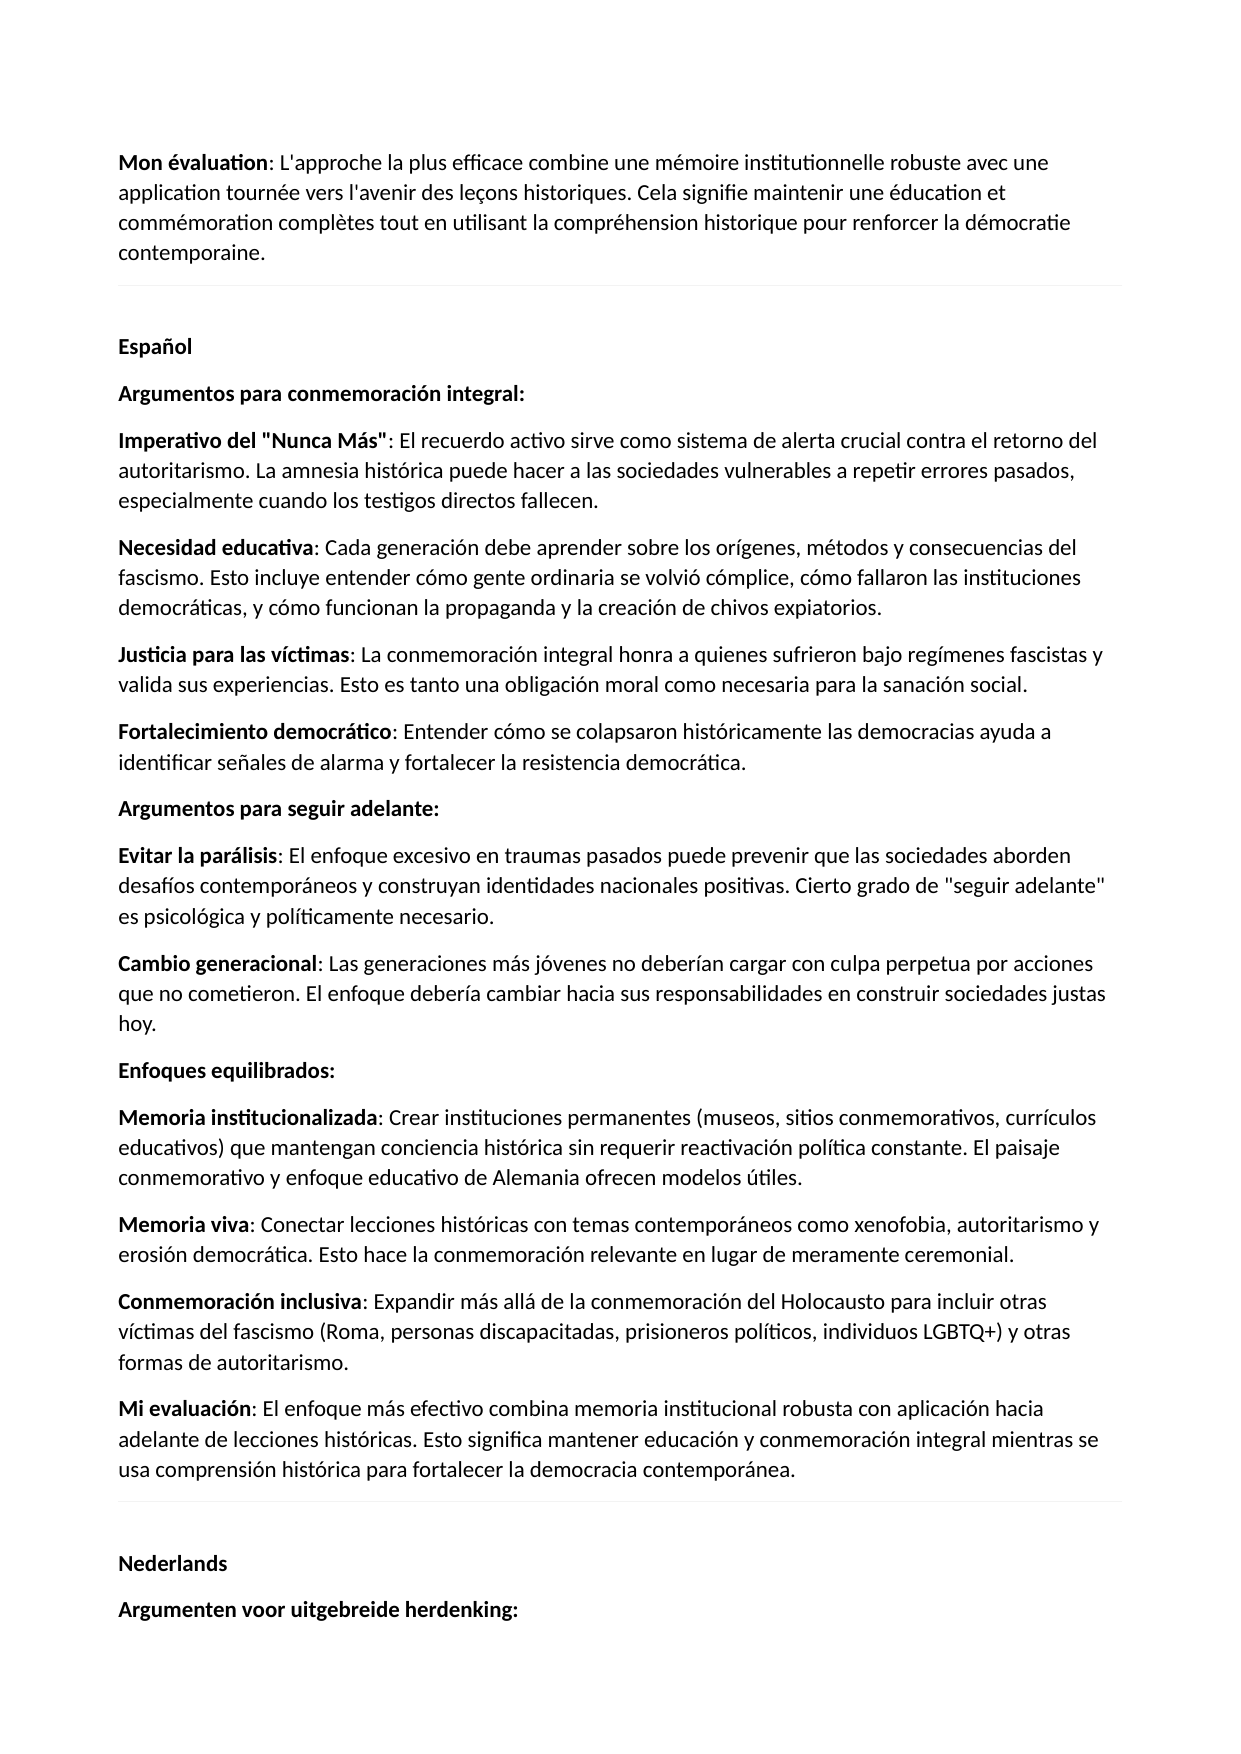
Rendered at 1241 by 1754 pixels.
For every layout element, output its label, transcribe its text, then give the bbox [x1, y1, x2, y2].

text Memoria viva: Conectar lecciones históricas con temas contemporáneos como xenofobia, autoritarismo y erosión democrática. Esto hace la conmemoración relevante en lugar de meramente ceremonial. [118, 1210, 1122, 1268]
text Fortalecimiento democrático: Entender cómo se colapsaron históricamente las democracias ayuda a identificar señales de alarma y fortalecer la resistencia democrática. [118, 717, 1122, 776]
text Justicia para las víctimas: La conmemoración integral honra a quienes sufrieron bajo regímenes fascistas y valida sus experiencias. Esto es tanto una obligación moral como necesaria para la sanación social. [118, 640, 1122, 698]
text Enfoques equilibrados: [118, 1056, 1122, 1084]
text Necesidad educativa: Cada generación debe aprender sobre los orígenes, métodos y consecuencias del fascismo. Esto incluye entender cómo gente ordinaria se volvió cómplice, cómo fallaron las instituciones democráticas, y cómo funcionan la propaganda y la creación de chivos expiatorios. [118, 533, 1122, 621]
text Cambio generacional: Las generaciones más jóvenes no deberían cargar con culpa perpetua por acciones que no cometieron. El enfoque debería cambiar hacia sus responsabilidades en construir sociedades justas hoy. [118, 949, 1122, 1037]
text Evitar la parálisis: El enfoque excesivo en traumas pasados puede prevenir que las sociedades aborden desafíos contemporáneos y construyan identidades nacionales positivas. Cierto grado de "seguir adelante" es psicológica y políticamente necesario. [118, 841, 1122, 930]
text Imperativo del "Nunca Más": El recuerdo activo sirve como sistema de alerta crucial contra el retorno del autoritarismo. La amnesia histórica puede hacer a las sociedades vulnerables a repetir errores pasados, especialmente cuando los testigos directos fallecen. [118, 426, 1122, 514]
text Memoria institucionalizada: Crear instituciones permanentes (museos, sitios conmemorativos, currículos educativos) que mantengan conciencia histórica sin requerir reactivación política constante. El paisaje conmemorativo y enfoque educativo de Alemania ofrecen modelos útiles. [118, 1103, 1122, 1191]
text Español [118, 332, 1122, 360]
text Mi evaluación: El enfoque más efectivo combina memoria institucional robusta con aplicación hacia adelante de lecciones históricas. Esto significa mantener educación y conmemoración integral mientras se usa comprensión histórica para fortalecer la democracia contemporánea. [118, 1394, 1122, 1483]
text Argumenten voor uitgebreide herdenking: [118, 1596, 1122, 1623]
text Mon évaluation: L'approche la plus efficace combine une mémoire institutionnelle robuste avec une application tournée vers l'avenir des leçons historiques. Cela signifie maintenir une éducation et commémoration complètes tout en utilisant la compréhension historique pour renforcer la démocratie contemporaine. [118, 148, 1122, 266]
text Argumentos para seguir adelante: [118, 794, 1122, 822]
text Nederlands [118, 1549, 1122, 1577]
text Conmemoración inclusiva: Expandir más allá de la conmemoración del Holocausto para incluir otras víctimas del fascismo (Roma, personas discapacitadas, prisioneros políticos, individuos LGBTQ+) y otras formas de autoritarismo. [118, 1287, 1122, 1376]
text Argumentos para conmemoración integral: [118, 379, 1122, 407]
